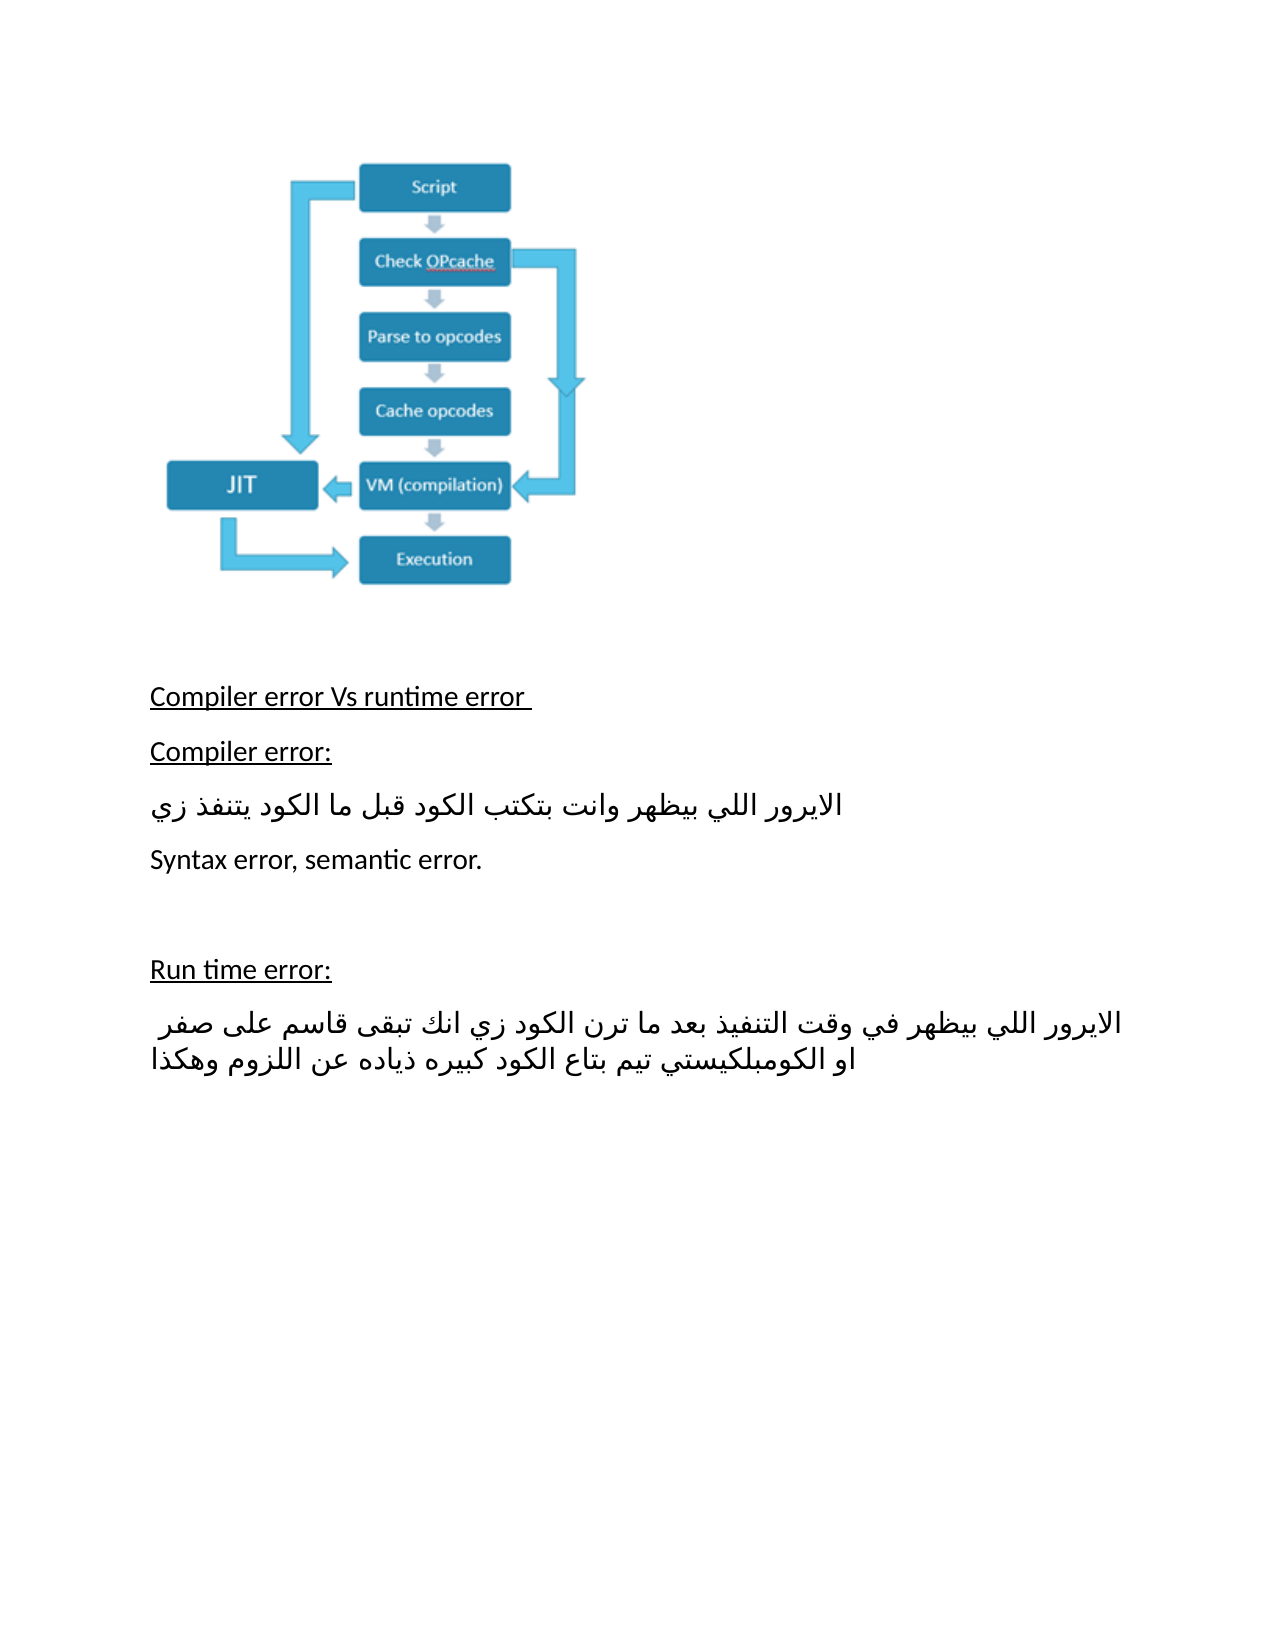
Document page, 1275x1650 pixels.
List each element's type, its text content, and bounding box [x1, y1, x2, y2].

text Run time error: [150, 951, 1125, 987]
text Syntax error, semantic error. [150, 841, 1125, 876]
picture [150, 150, 595, 604]
text Compiler error: [150, 733, 1125, 768]
text الايرور اللي بيظهر وانت بتكتب الكود قبل ما الكود يتنفذ زي [150, 788, 1125, 821]
text Compiler error Vs runtime error [150, 678, 1125, 713]
text الايرور اللي بيظهر في وقت التنفيذ بعد ما ترن الكود زي انك تبقى قاسم على صفر او الكومبلكيستي تيم بتاع الكود كبيره ذياده عن اللزوم وهكذا [150, 1006, 1125, 1076]
